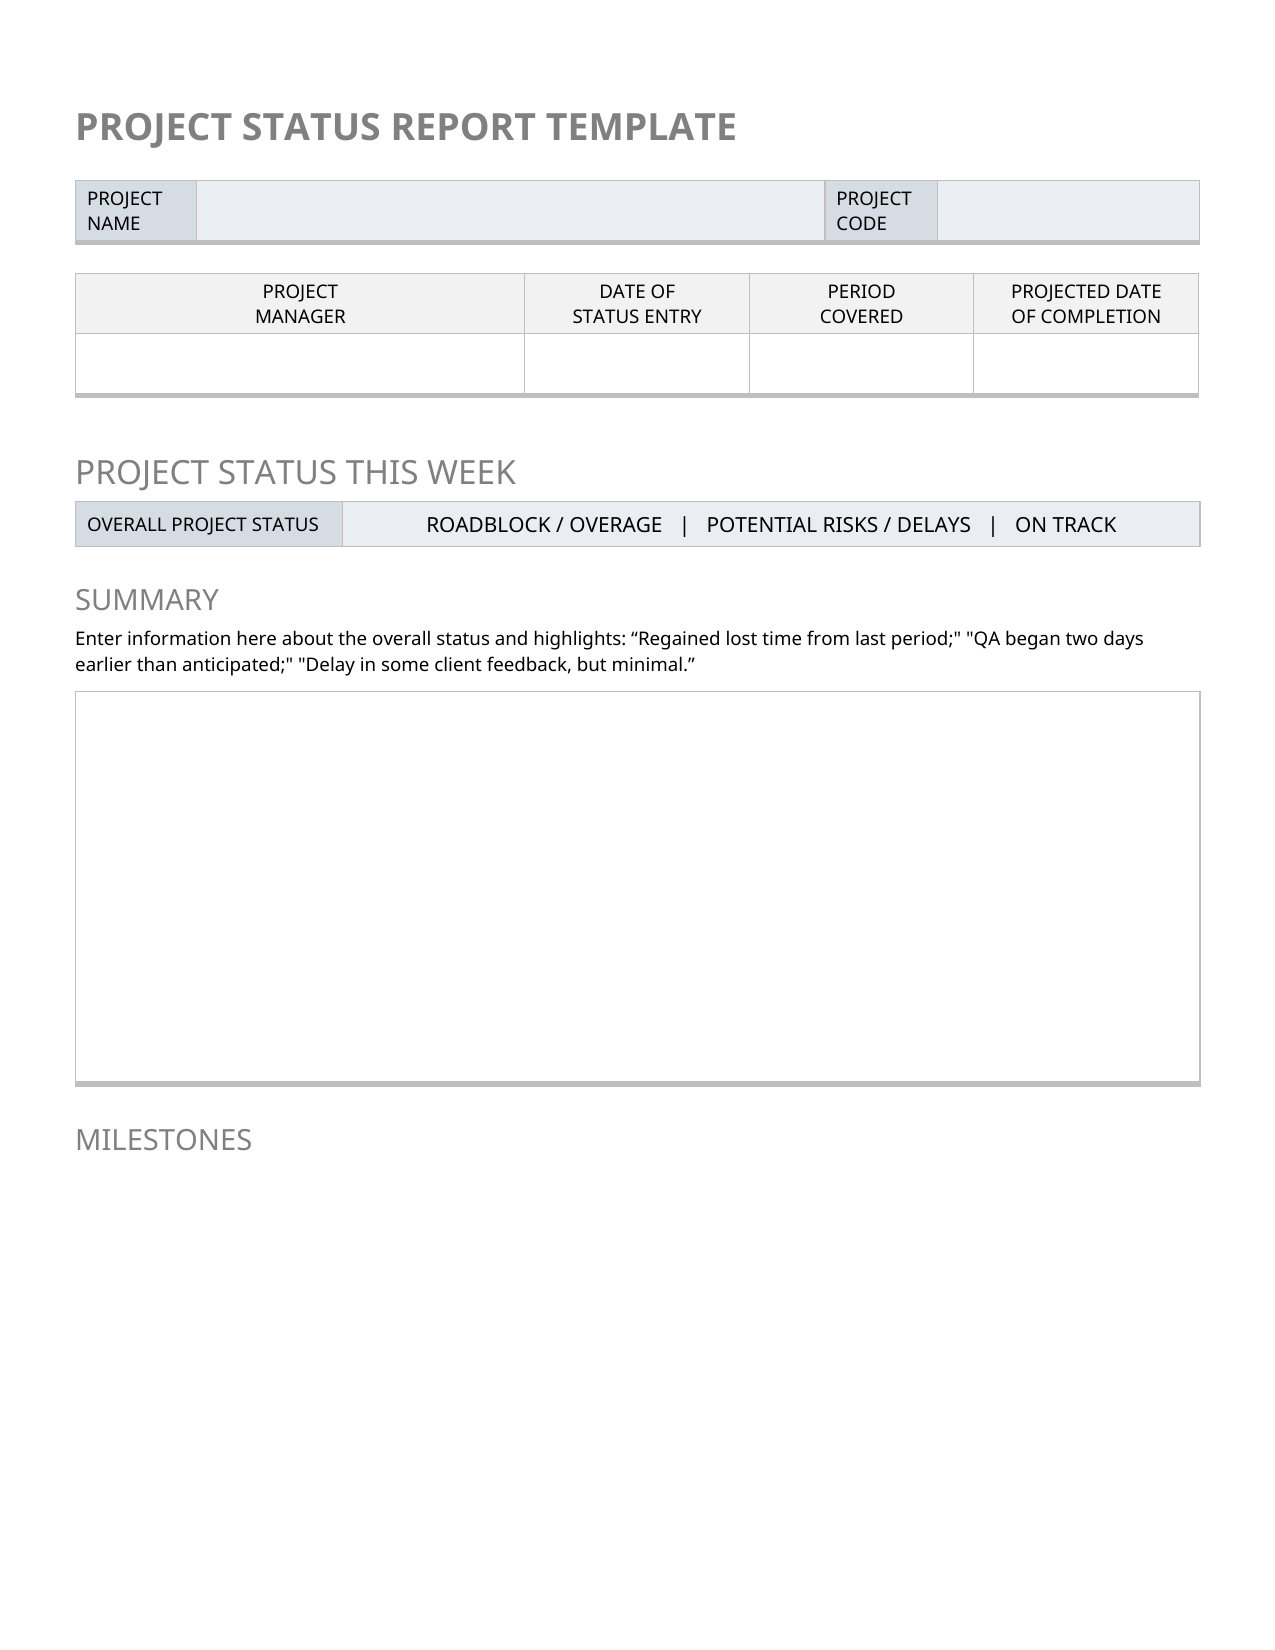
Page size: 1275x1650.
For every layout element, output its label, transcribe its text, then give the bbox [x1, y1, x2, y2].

text Enter information here about the overall status and highlights: “Regained lost time from last period;" "QA began two days earlier than anticipated;" "Delay in some client feedback, but minimal.” [75, 625, 1200, 676]
table_header [197, 181, 824, 240]
table_cell [76, 334, 524, 393]
table_header PROJECTED DATE OF COMPLETION [974, 274, 1198, 333]
table_header OVERALL PROJECT STATUS [76, 502, 342, 546]
table_header PROJECT NAME [76, 181, 196, 240]
text PROJECT STATUS THIS WEEK [75, 449, 1200, 494]
table_header PROJECT CODE [826, 181, 937, 240]
text MILESTONES [75, 1119, 1200, 1159]
table_cell [750, 334, 973, 393]
table_header [76, 692, 1199, 1081]
text SUMMARY [75, 580, 1200, 619]
table_cell [974, 334, 1198, 393]
text PROJECT STATUS REPORT TEMPLATE [75, 101, 1200, 152]
table_header PROJECT MANAGER [76, 274, 524, 333]
table_cell [525, 334, 749, 393]
table_header [938, 181, 1199, 240]
table_header ROADBLOCK / OVERAGE | POTENTIAL RISKS / DELAYS | ON TRACK [343, 502, 1199, 546]
table_header PERIOD COVERED [750, 274, 973, 333]
table_header DATE OF STATUS ENTRY [525, 274, 749, 333]
